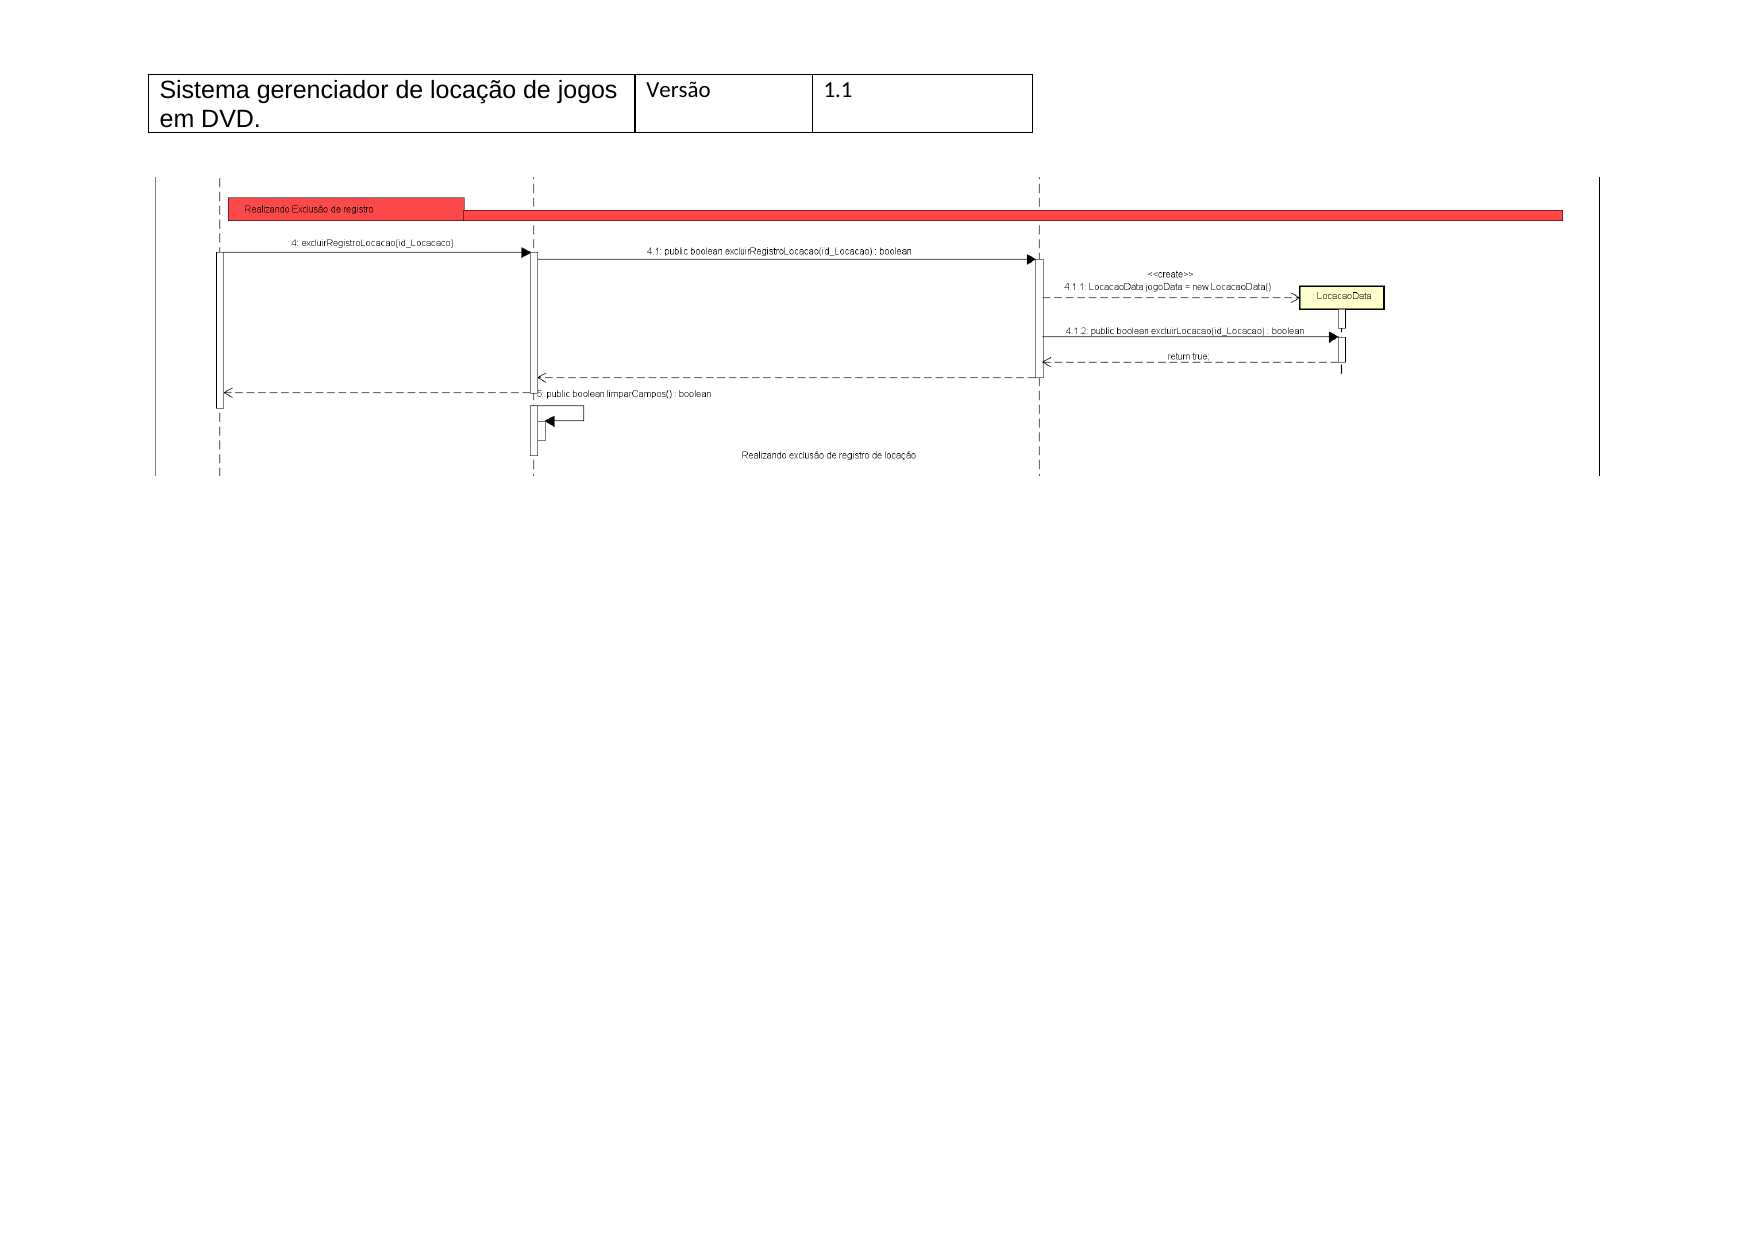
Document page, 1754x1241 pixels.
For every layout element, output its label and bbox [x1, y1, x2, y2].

picture [147, 177, 1607, 476]
